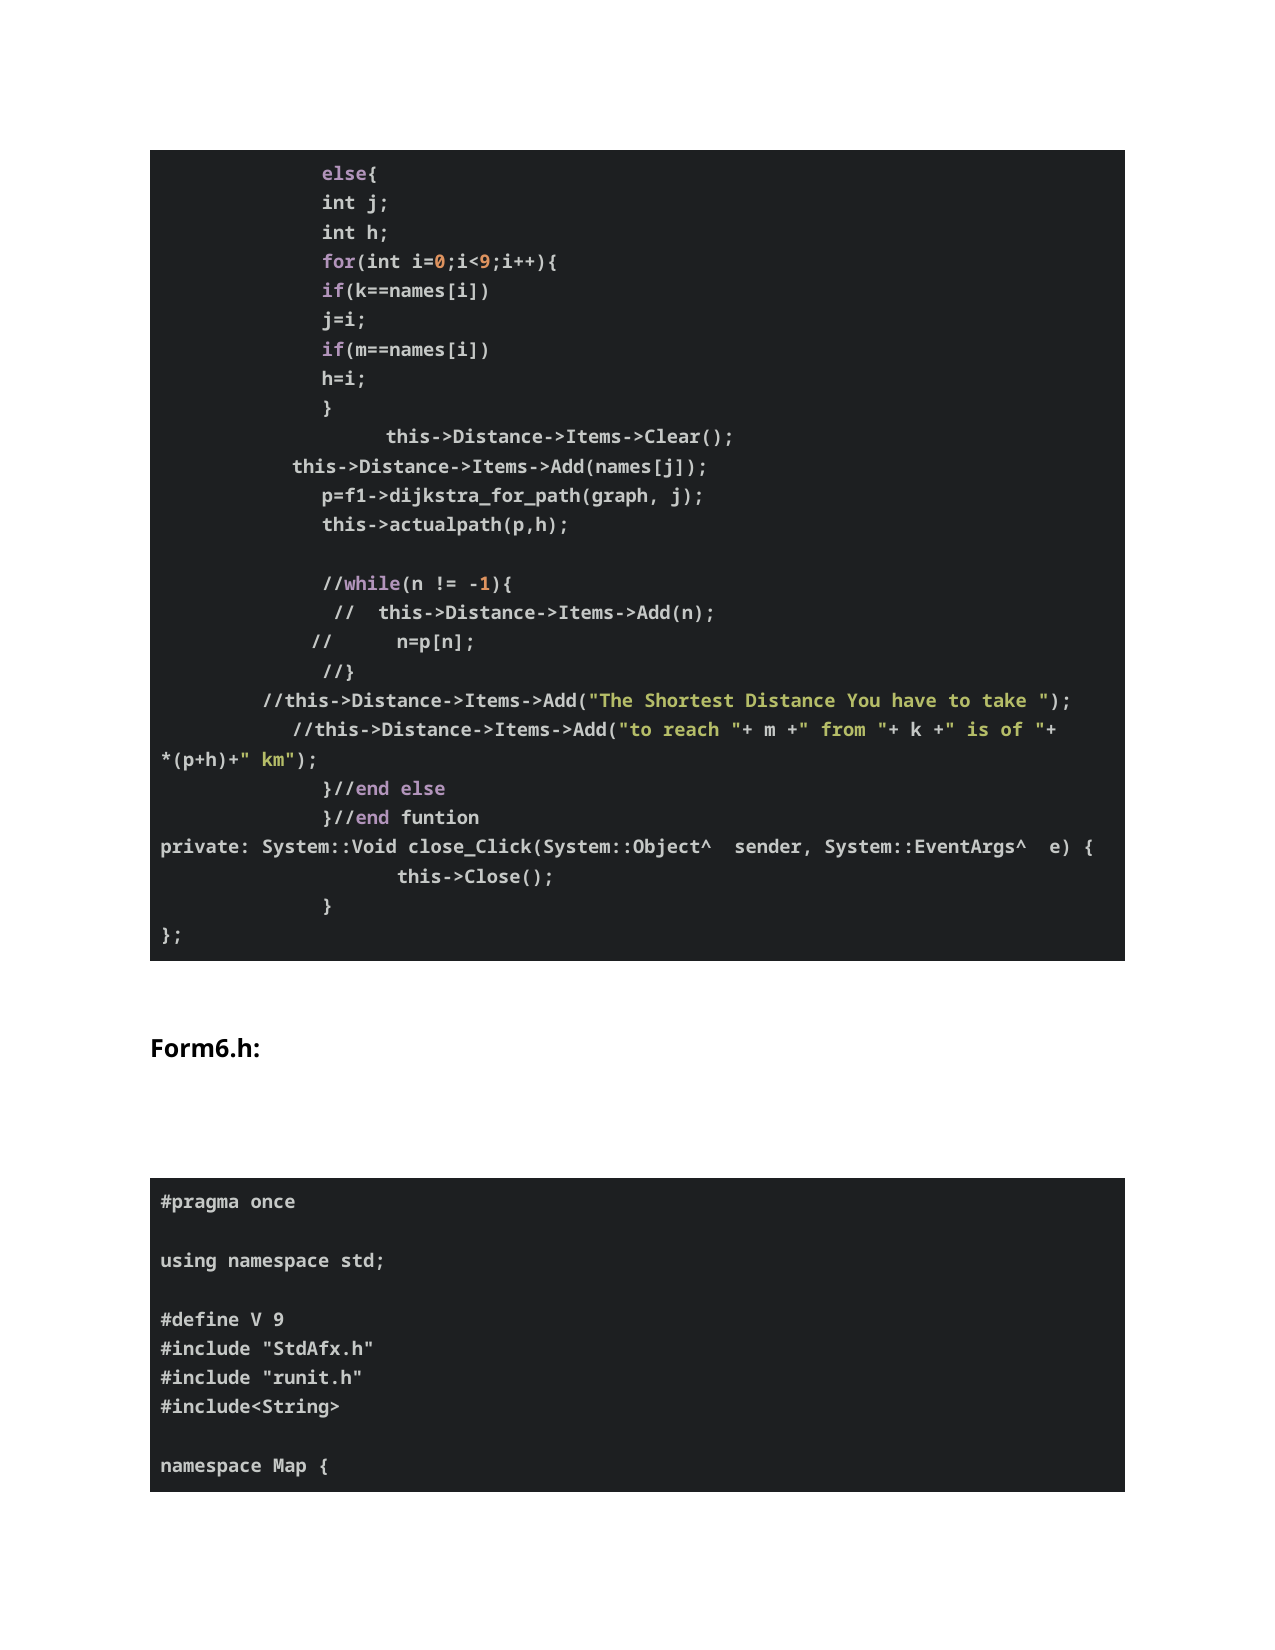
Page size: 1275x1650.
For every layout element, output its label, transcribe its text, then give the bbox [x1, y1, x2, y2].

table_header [150, 150, 1125, 961]
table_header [150, 1178, 1125, 1492]
text Form6.h: [150, 1031, 1125, 1065]
